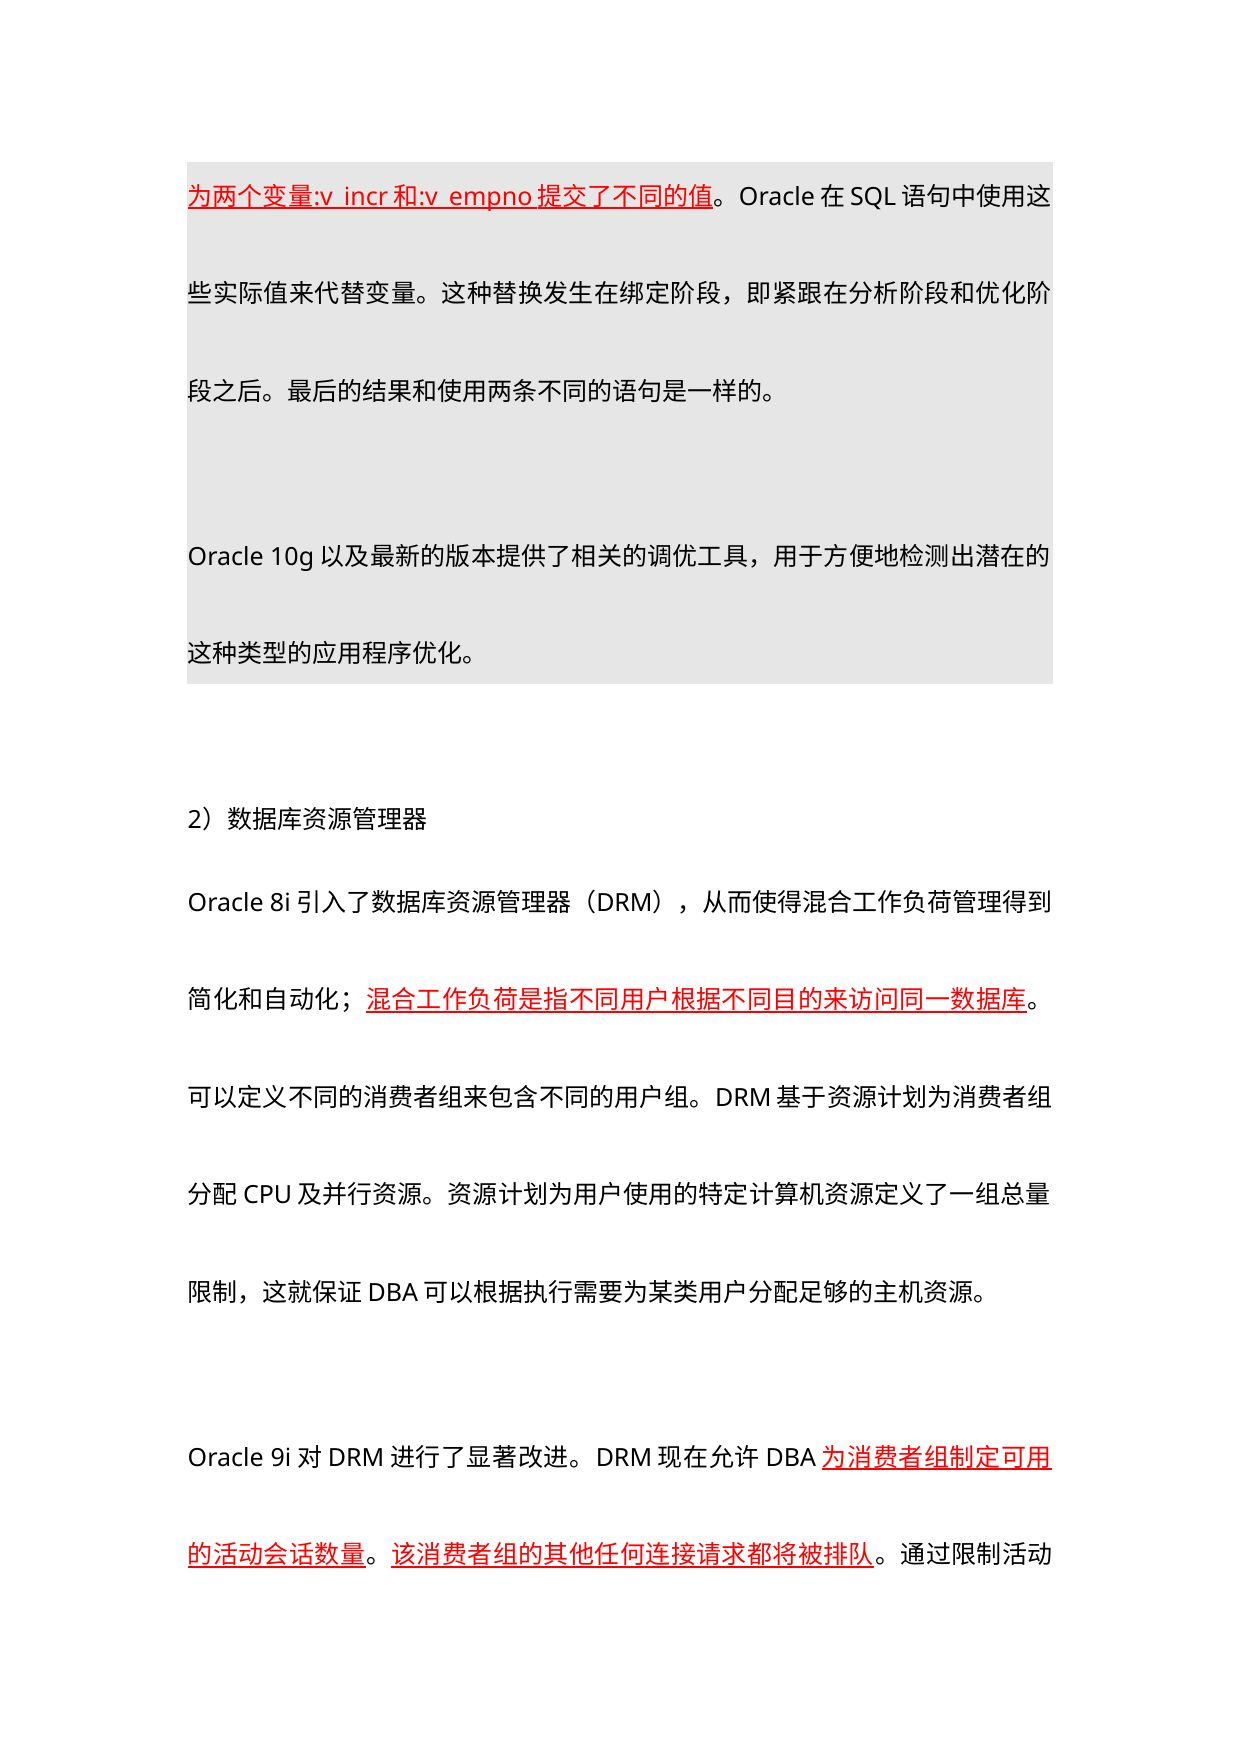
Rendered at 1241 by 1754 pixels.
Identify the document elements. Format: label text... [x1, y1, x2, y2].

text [187, 162, 1053, 422]
text 2）数据库资源管理器 [187, 785, 1053, 850]
text Oracle 8i引入了数据库资源管理器（DRM），从而使得混合工作负荷管理得到简化和自动化；混合工作负荷是指不同用户根据不同目的来访问同一数据库。可以定义不同的消费者组来包含不同的用户组。DRM基于资源计划为消费者组分配CPU及并行资源。资源计划为用户使用的特定计算机资源定义了一组总量限制，这就保证DBA可以根据执行需要为某类用户分配足够的主机资源。 [187, 868, 1053, 1323]
text Oracle 10g以及最新的版本提供了相关的调优工具，用于方便地检测出潜在的这种类型的应用程序优化。 [187, 522, 1053, 684]
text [187, 1423, 1053, 1585]
